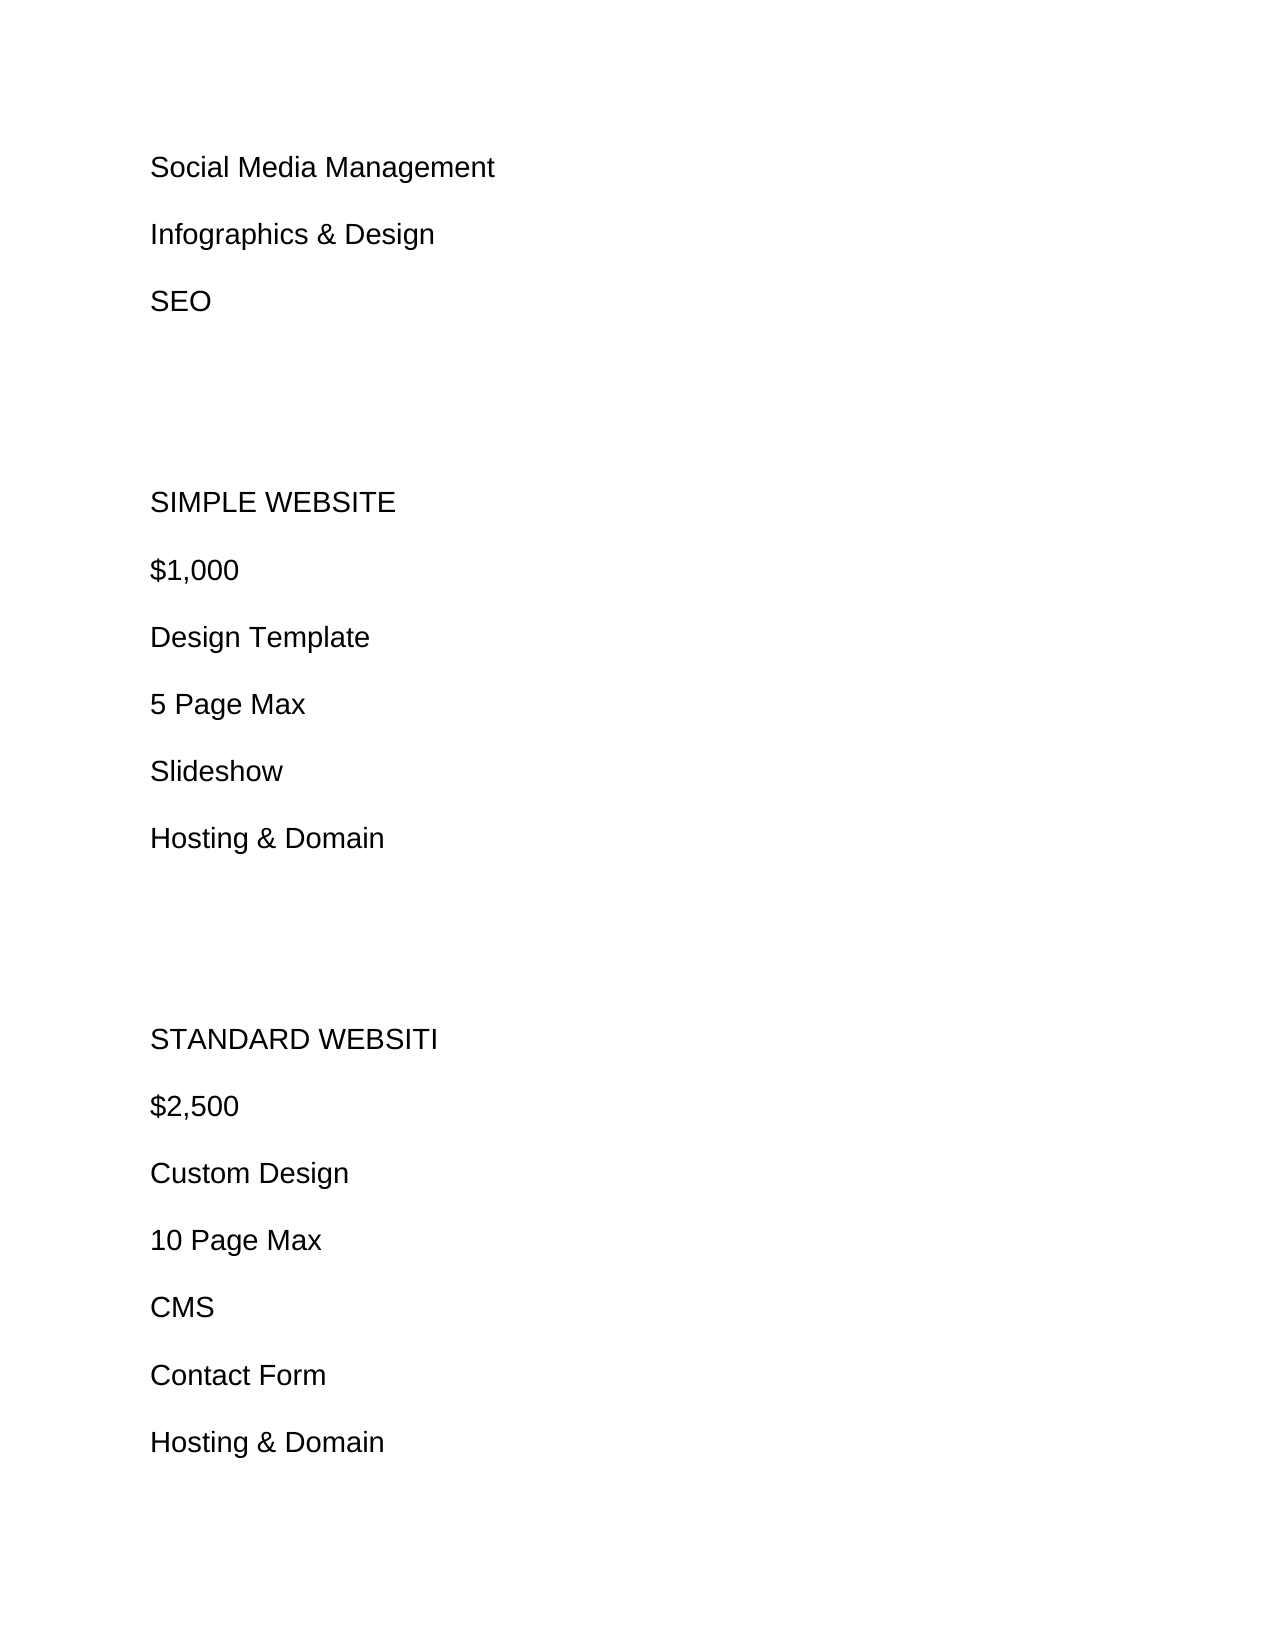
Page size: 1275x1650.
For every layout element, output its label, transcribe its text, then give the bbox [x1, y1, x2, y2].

text 10 Page Max [150, 1223, 1125, 1257]
text Contact Form [150, 1357, 1125, 1391]
text SIMPLE WEBSITE [150, 485, 1125, 519]
text CMS [150, 1290, 1125, 1324]
text $2,500 [150, 1089, 1125, 1123]
text Hosting & Domain [150, 821, 1125, 854]
text Infographics & Design [150, 217, 1125, 251]
text Custom Design [150, 1156, 1125, 1190]
text Slideshow [150, 754, 1125, 787]
text Hosting & Domain [150, 1424, 1125, 1458]
text $1,000 [150, 552, 1125, 586]
text SEO [150, 284, 1125, 318]
text 5 Page Max [150, 687, 1125, 720]
text STANDARD WEBSITI [150, 1022, 1125, 1056]
text Social Media Management [150, 150, 1125, 183]
text Design Template [150, 619, 1125, 653]
